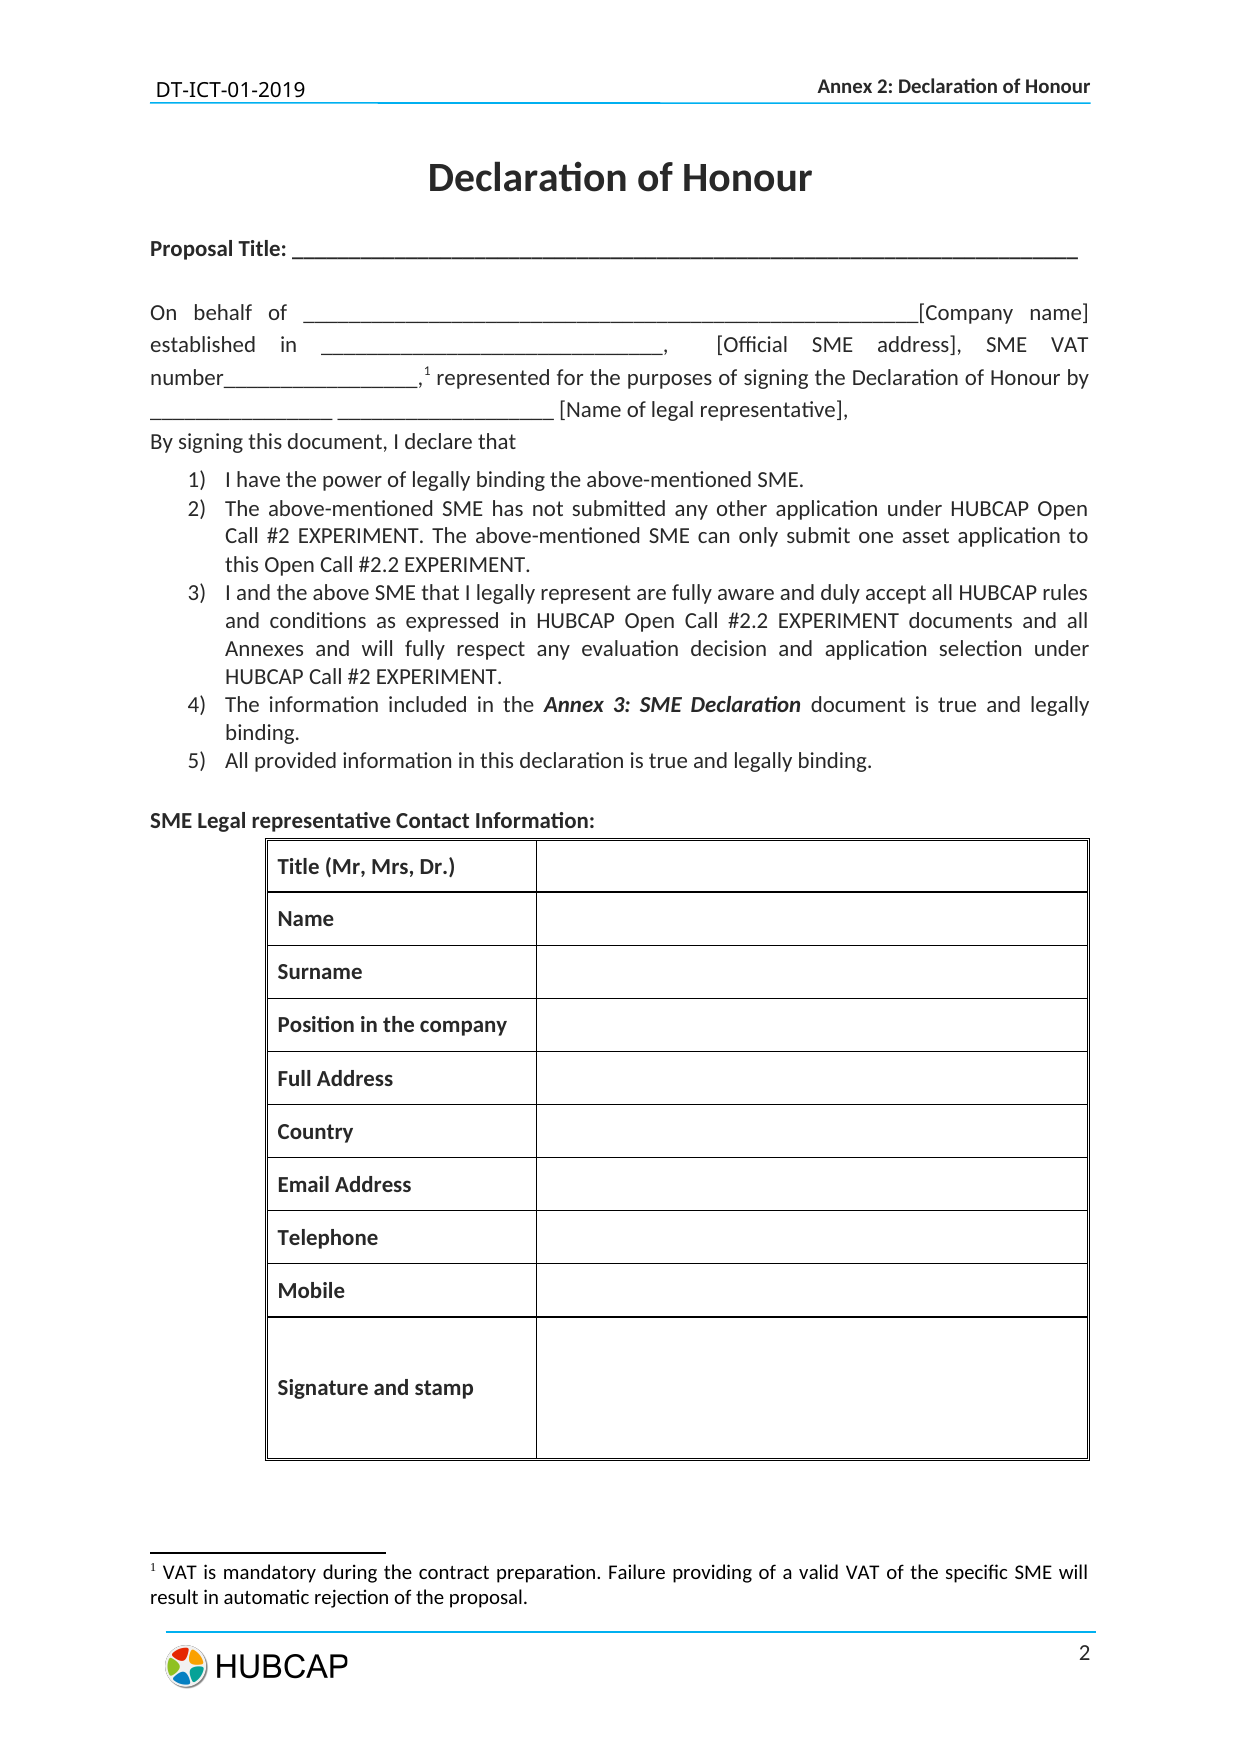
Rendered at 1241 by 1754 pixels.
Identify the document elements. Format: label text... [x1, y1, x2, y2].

table_cell Country [268, 1105, 536, 1157]
table_cell [537, 946, 1087, 998]
table_cell [537, 893, 1087, 944]
picture [161, 1642, 348, 1691]
list The above-mentioned SME has not submitted any other application under HUBCAP Open Call #2 EXPERIMENT. The above-mentioned SME can only submit one asset application to this Open Call #2.2 EXPERIMENT. [187, 494, 1090, 578]
text Declaration of Honour [150, 151, 1090, 202]
table_cell Position in the company [268, 999, 536, 1051]
text Proposal Title: _____________________________________________________________________ [150, 234, 1090, 262]
table_cell Mobile [268, 1264, 536, 1316]
text SME Legal representative Contact Information: [150, 806, 1090, 834]
table_header Title (Mr, Mrs, Dr.) [268, 841, 536, 891]
table_cell [537, 1318, 1087, 1457]
text By signing this document, I declare that [150, 427, 1090, 455]
text On behalf of ______________________________________________________[Company name] established in ______________________________, [Official SME address], SME VAT number_________________, represented for the purposes of signing the Declaration of Honour by ________________ ___________________ [Name of legal representative], [150, 298, 1090, 423]
table_cell Telephone [268, 1211, 536, 1263]
table_cell [537, 999, 1087, 1051]
table_cell Full Address [268, 1052, 536, 1104]
table_cell [537, 1264, 1087, 1316]
table_cell [537, 1105, 1087, 1157]
table_cell Name [268, 893, 536, 944]
table_cell Surname [268, 946, 536, 998]
table_cell Email Address [268, 1158, 536, 1210]
list The information included in the Annex 3: SME Declaration document is true and legally binding. [187, 690, 1090, 746]
list I and the above SME that I legally represent are fully aware and duly accept all HUBCAP rules and conditions as expressed in HUBCAP Open Call #2.2 EXPERIMENT documents and all Annexes and will fully respect any evaluation decision and application selection under HUBCAP Call #2 EXPERIMENT. [187, 578, 1090, 690]
table_cell Signature and stamp [268, 1318, 536, 1457]
table_cell [537, 1052, 1087, 1104]
table_header [537, 841, 1087, 891]
list I have the power of legally binding the above-mentioned SME. [187, 466, 1090, 494]
table_cell [537, 1158, 1087, 1210]
table_cell [537, 1211, 1087, 1263]
list All provided information in this declaration is true and legally binding. [187, 746, 1090, 774]
